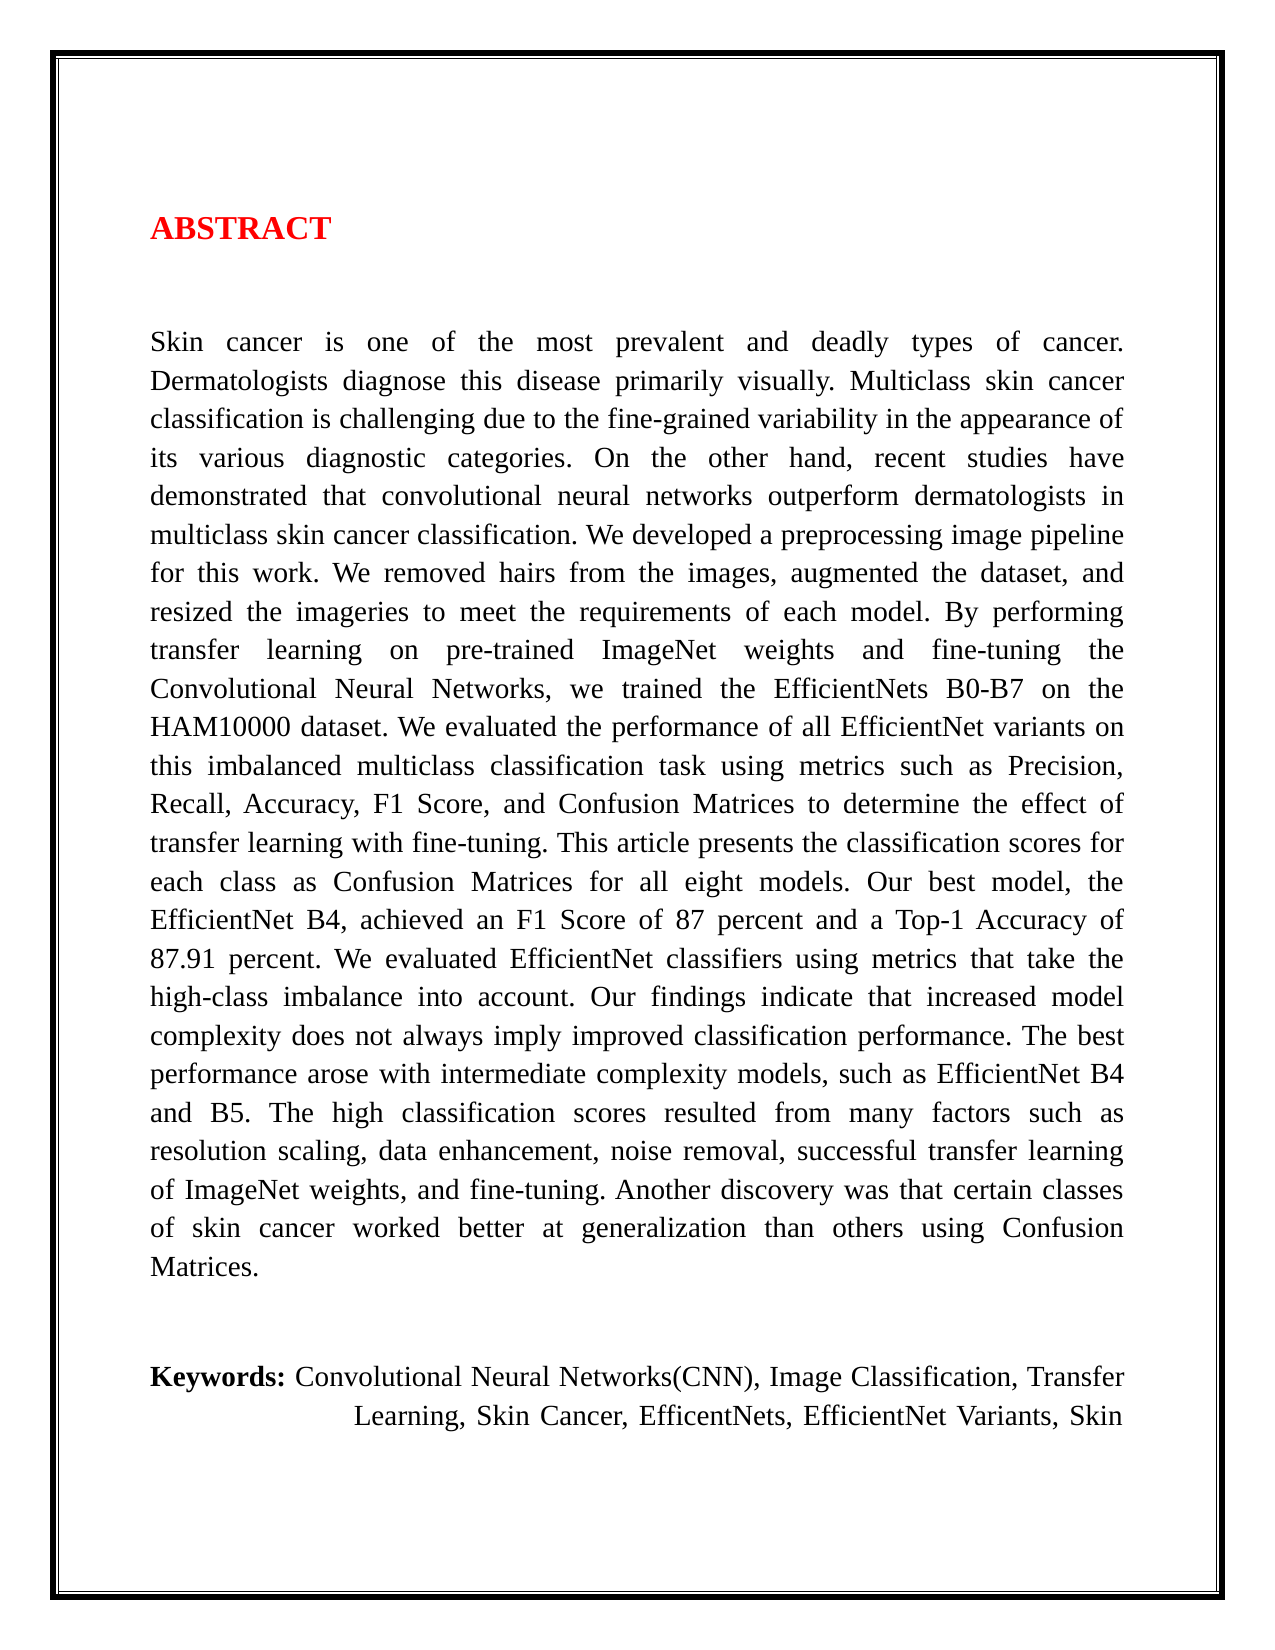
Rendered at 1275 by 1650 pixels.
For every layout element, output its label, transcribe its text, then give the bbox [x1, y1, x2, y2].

text Skin cancer is one of the most prevalent and deadly types of cancer. Dermatologists diagnose this disease primarily visually. Multiclass skin cancer classification is challenging due to the fine-grained variability in the appearance of its various diagnostic categories. On the other hand, recent studies have demonstrated that convolutional neural networks outperform dermatologists in multiclass skin cancer classification. We developed a preprocessing image pipeline for this work. We removed hairs from the images, augmented the dataset, and resized the imageries to meet the requirements of each model. By performing transfer learning on pre-trained ImageNet weights and fine-tuning the Convolutional Neural Networks, we trained the EfficientNets B0-B7 on the HAM10000 dataset. We evaluated the performance of all EfficientNet variants on this imbalanced multiclass classification task using metrics such as Precision, Recall, Accuracy, F1 Score, and Confusion Matrices to determine the effect of transfer learning with fine-tuning. This article presents the classification scores for each class as Confusion Matrices for all eight models. Our best model, the EfficientNet B4, achieved an F1 Score of 87 percent and a Top-1 Accuracy of 87.91 percent. We evaluated EfficientNet classifiers using metrics that take the high-class imbalance into account. Our findings indicate that increased model complexity does not always imply improved classification performance. The best performance arose with intermediate complexity models, such as EfficientNet B4 and B5. The high classification scores resulted from many factors such as resolution scaling, data enhancement, noise removal, successful transfer learning of ImageNet weights, and fine-tuning. Another discovery was that certain classes of skin cancer worked better at generalization than others using Confusion Matrices. [150, 324, 1125, 1283]
text ABSTRACT [150, 208, 1125, 246]
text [150, 1359, 1125, 1432]
